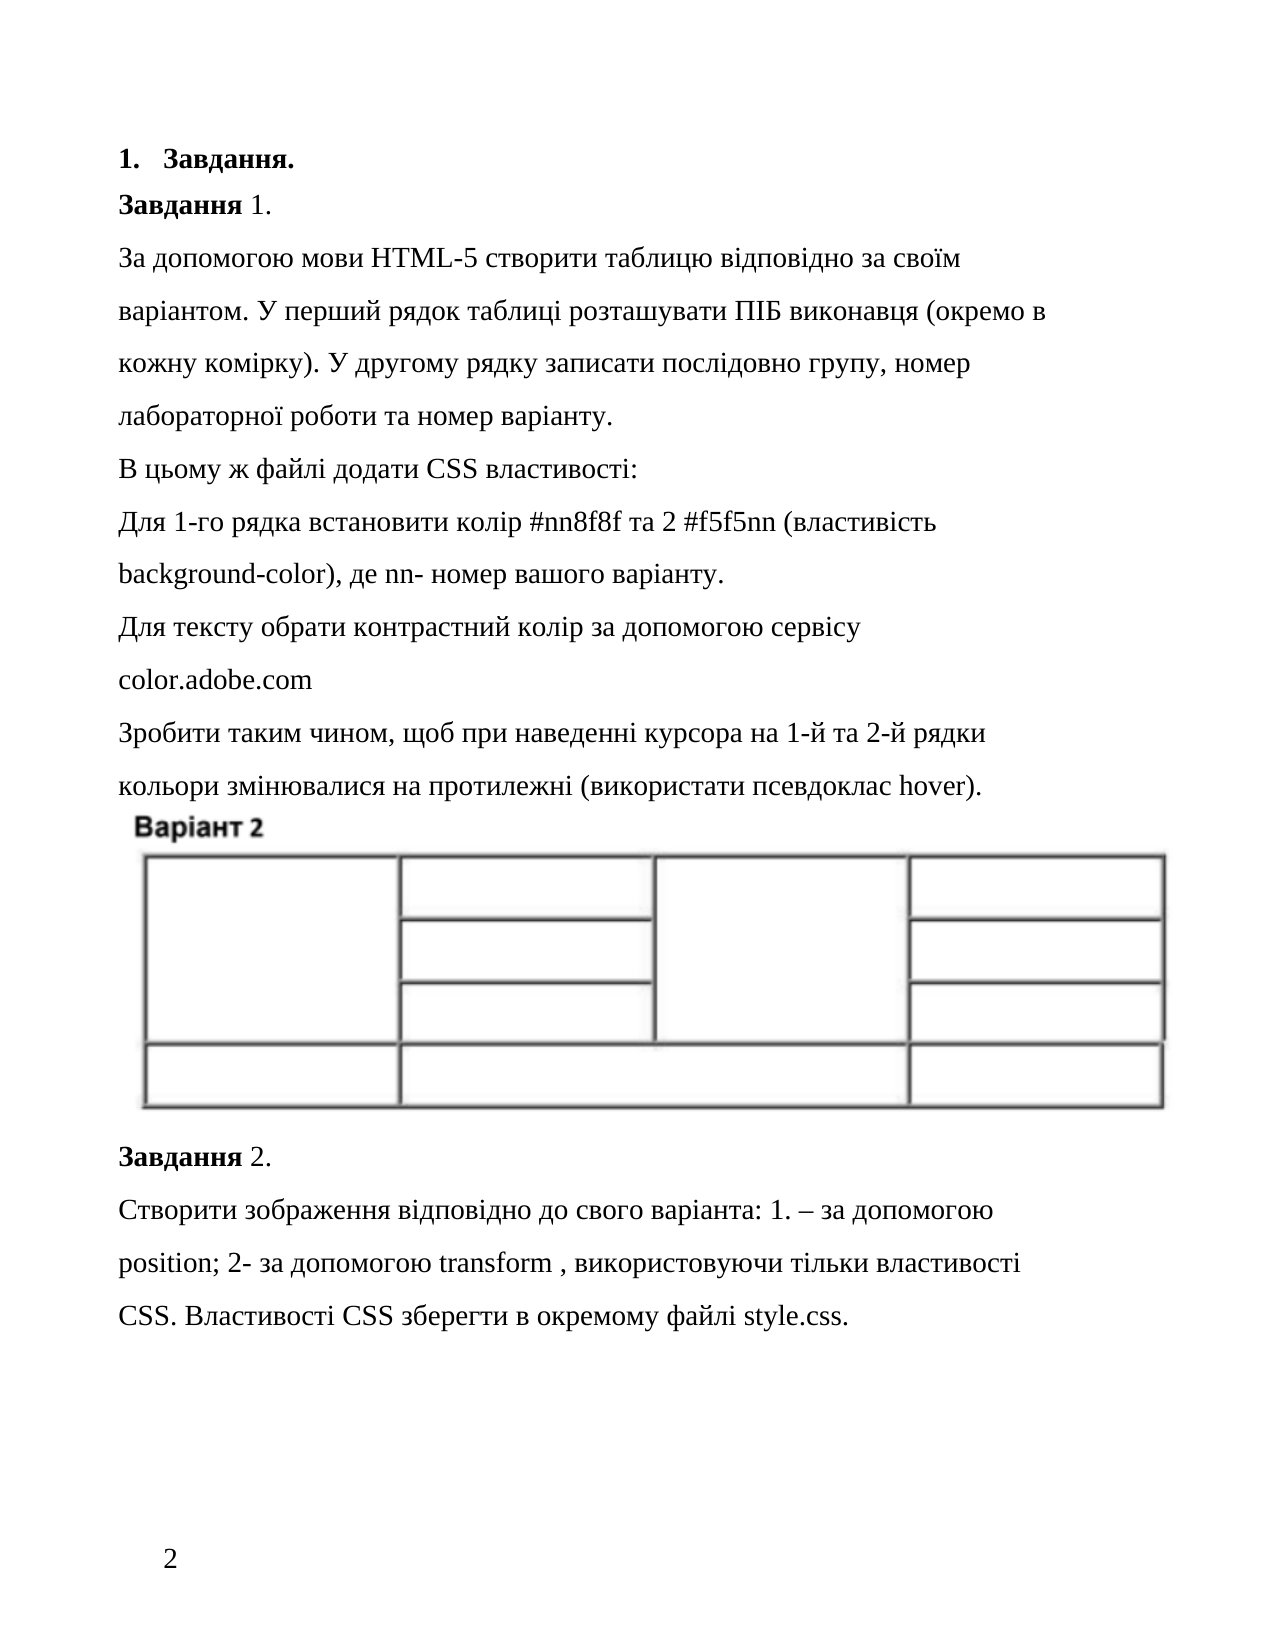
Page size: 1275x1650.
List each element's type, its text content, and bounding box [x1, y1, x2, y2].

text Зробити таким чином, щоб при наведенні курсора на 1-й та 2-й рядки [118, 715, 1186, 749]
text CSS. Властивості CSS зберегти в окремому файлі style.css. [118, 1298, 1186, 1331]
text Завдання 1. [118, 187, 1186, 221]
text Створити зображення відповідно до свого варіанта: 1. – за допомогою [118, 1192, 1186, 1226]
text В цьому ж файлі додати CSS властивості: [118, 451, 1186, 484]
text color.adobe.com [118, 662, 1186, 696]
text Для тексту обрати контрастний колір за допомогою сервісу [118, 609, 1186, 643]
text background-color), де nn- номер вашого варіанту. [118, 557, 1186, 590]
text Для 1-го рядка встановити колір #nn8f8f та 2 #f5f5nn (властивість [118, 504, 1186, 537]
text За допомогою мови HTML-5 створити таблицю відповідно за своїм [118, 240, 1186, 273]
text position; 2- за допомогою transform , використовуючи тільки властивості [118, 1245, 1186, 1278]
subtitle Завдання. [118, 141, 1186, 174]
text варіантом. У перший рядок таблиці розташувати ПІБ виконавця (окремо в [118, 293, 1186, 326]
text кожну комірку). У другому рядку записати послідовно групу, номер [118, 345, 1186, 379]
text Завдання 2. [118, 1139, 1186, 1173]
picture [118, 804, 1187, 1120]
text лабораторної роботи та номер варіанту. [118, 398, 1186, 432]
text кольори змінювалися на протилежні (використати псевдоклас hover). [118, 768, 1186, 804]
